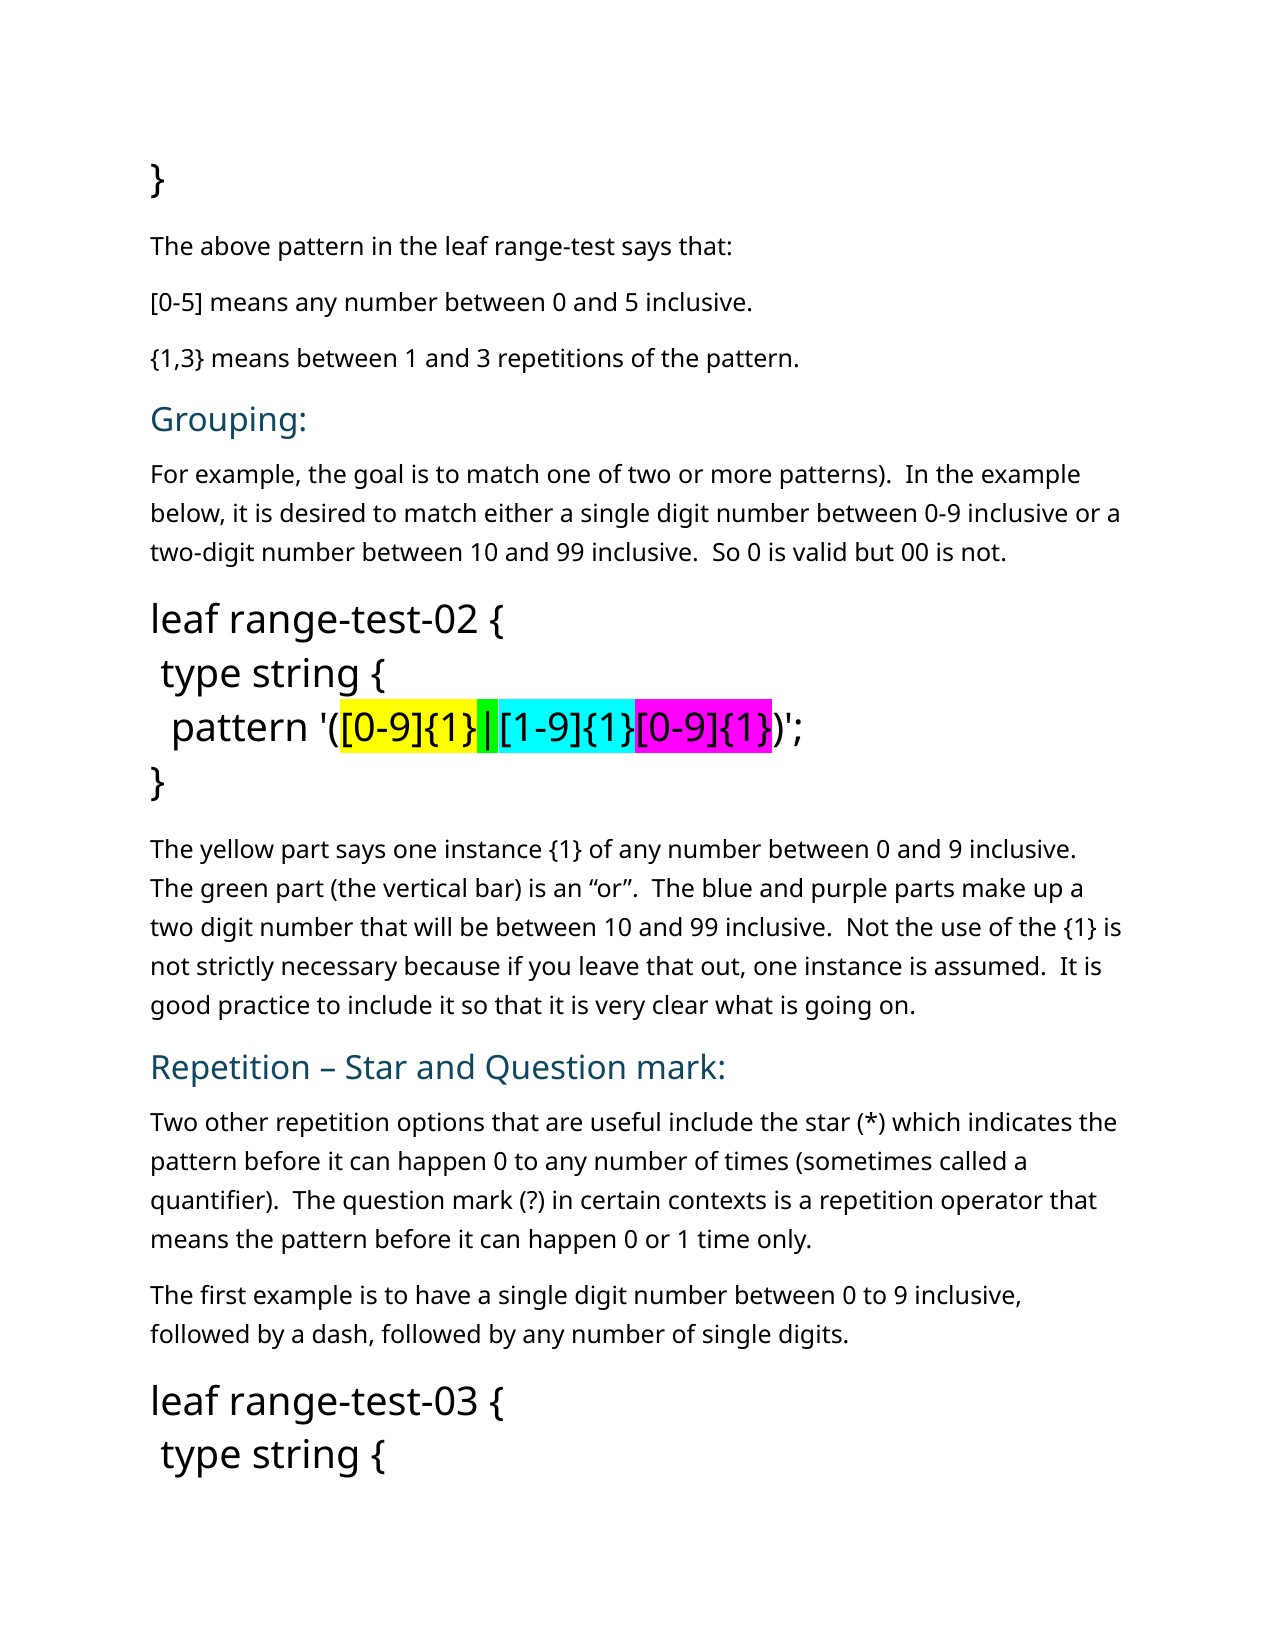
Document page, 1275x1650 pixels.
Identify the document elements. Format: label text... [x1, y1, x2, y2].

text } [150, 753, 1125, 807]
text leaf range-test-02 { [150, 591, 1125, 645]
text The first example is to have a single digit number between 0 to 9 inclusive, followed by a dash, followed by any number of single digits. [150, 1278, 1125, 1351]
text pattern '([0-9]{1}|[1-9]{1}[0-9]{1})'; [150, 699, 340, 753]
text leaf range-test-03 { [150, 1373, 1125, 1427]
text {1,3} means between 1 and 3 repetitions of the pattern. [150, 340, 1125, 374]
text For example, the goal is to match one of two or more patterns). In the example below, it is desired to match either a single digit number between 0-9 inclusive or a two-digit number between 10 and 99 inclusive. So 0 is valid but 00 is not. [150, 457, 1125, 569]
text pattern '([0-9]{1}|[1-9]{1}[0-9]{1})'; [772, 699, 1125, 753]
text The above pattern in the leaf range-test says that: [150, 229, 1125, 263]
text Two other repetition options that are useful include the star (*) which indicates the pattern before it can happen 0 to any number of times (sometimes called a quantifier). The question mark (?) in certain contexts is a repetition operator that means the pattern before it can happen 0 or 1 time only. [150, 1104, 1125, 1256]
text [0-5] means any number between 0 and 5 inclusive. [150, 284, 1125, 318]
subtitle Repetition – Star and Question mark: [150, 1044, 1125, 1089]
text } [150, 150, 1125, 204]
text type string { [150, 1427, 1125, 1481]
text type string { [150, 645, 1125, 699]
subtitle Grouping: [150, 396, 1125, 442]
text The yellow part says one instance {1} of any number between 0 and 9 inclusive. The green part (the vertical bar) is an “or”. The blue and purple parts make up a two digit number that will be between 10 and 99 inclusive. Not the use of the {1} is not strictly necessary because if you leave that out, one instance is assumed. It is good practice to include it so that it is very clear what is going on. [150, 831, 1125, 1022]
